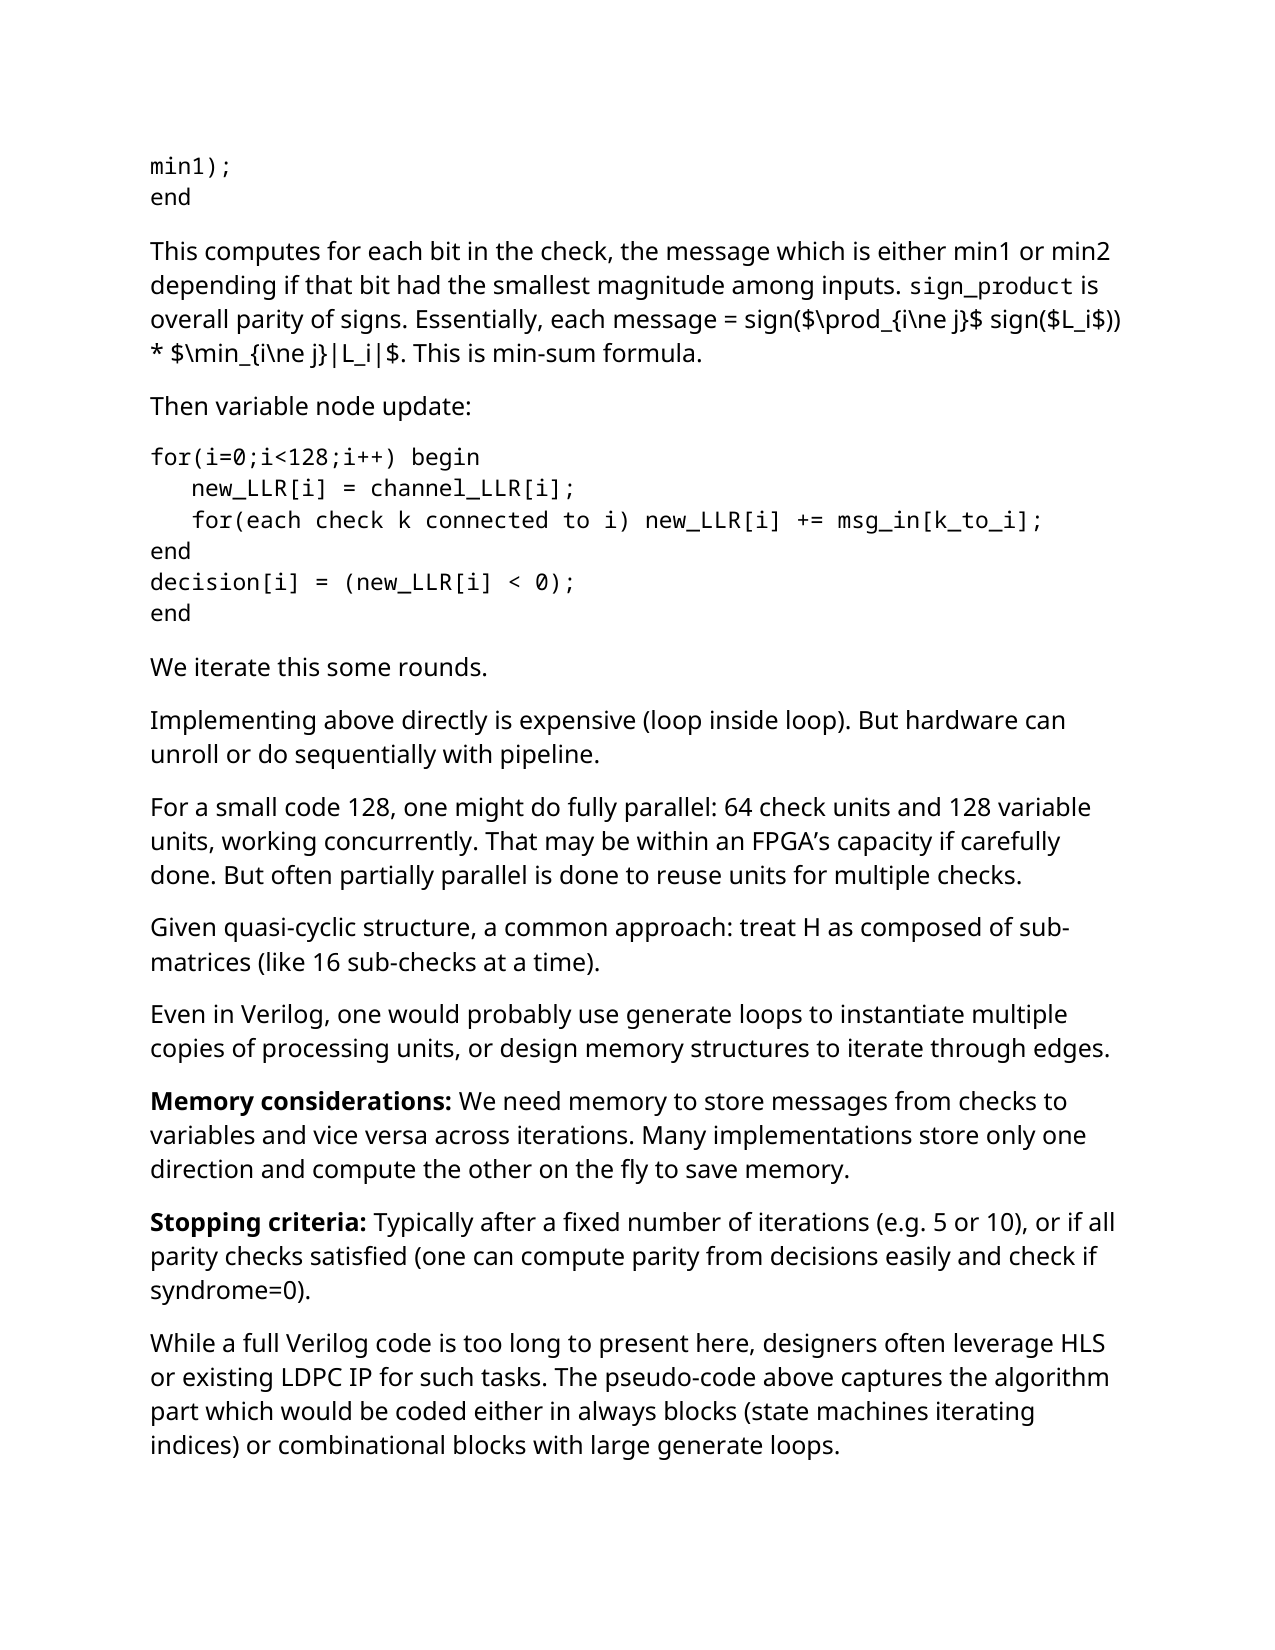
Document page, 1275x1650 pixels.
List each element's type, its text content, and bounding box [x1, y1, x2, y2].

text While a full Verilog code is too long to present here, designers often leverage HLS or existing LDPC IP for such tasks. The pseudo-code above captures the algorithm part which would be coded either in always blocks (state machines iterating indices) or combinational blocks with large generate loops. [150, 1326, 1125, 1462]
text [150, 150, 1125, 212]
text We iterate this some rounds. [150, 649, 1125, 683]
text Implementing above directly is expensive (loop inside loop). But hardware can unroll or do sequentially with pipeline. [150, 702, 1125, 770]
text Given quasi-cyclic structure, a common approach: treat H as composed of sub-matrices (like 16 sub-checks at a time). [150, 910, 1125, 978]
text Stopping criteria: Typically after a fixed number of iterations (e.g. 5 or 10), or if all parity checks satisfied (one can compute parity from decisions easily and check if syndrome=0). [150, 1205, 1125, 1307]
text For a small code 128, one might do fully parallel: 64 check units and 128 variable units, working concurrently. That may be within an FPGA’s capacity if carefully done. But often partially parallel is done to reuse units for multiple checks. [150, 789, 1125, 891]
text for(i=0;i<128;i++) begin new_LLR[i] = channel_LLR[i]; for(each check k connected to i) new_LLR[i] += msg_in[k_to_i]; end decision[i] = (new_LLR[i] < 0); end [150, 441, 1125, 629]
text This computes for each bit in the check, the message which is either min1 or min2 depending if that bit had the smallest magnitude among inputs. sign_product is overall parity of signs. Essentially, each message = sign($\prod_{i\ne j}$ sign($L_i$)) * $\min_{i\ne j}|L_i|$. This is min-sum formula. [150, 233, 1125, 369]
text Then variable node update: [150, 388, 1125, 422]
text Memory considerations: We need memory to store messages from checks to variables and vice versa across iterations. Many implementations store only one direction and compute the other on the fly to save memory. [150, 1084, 1125, 1186]
text Even in Verilog, one would probably use generate loops to instantiate multiple copies of processing units, or design memory structures to iterate through edges. [150, 997, 1125, 1065]
